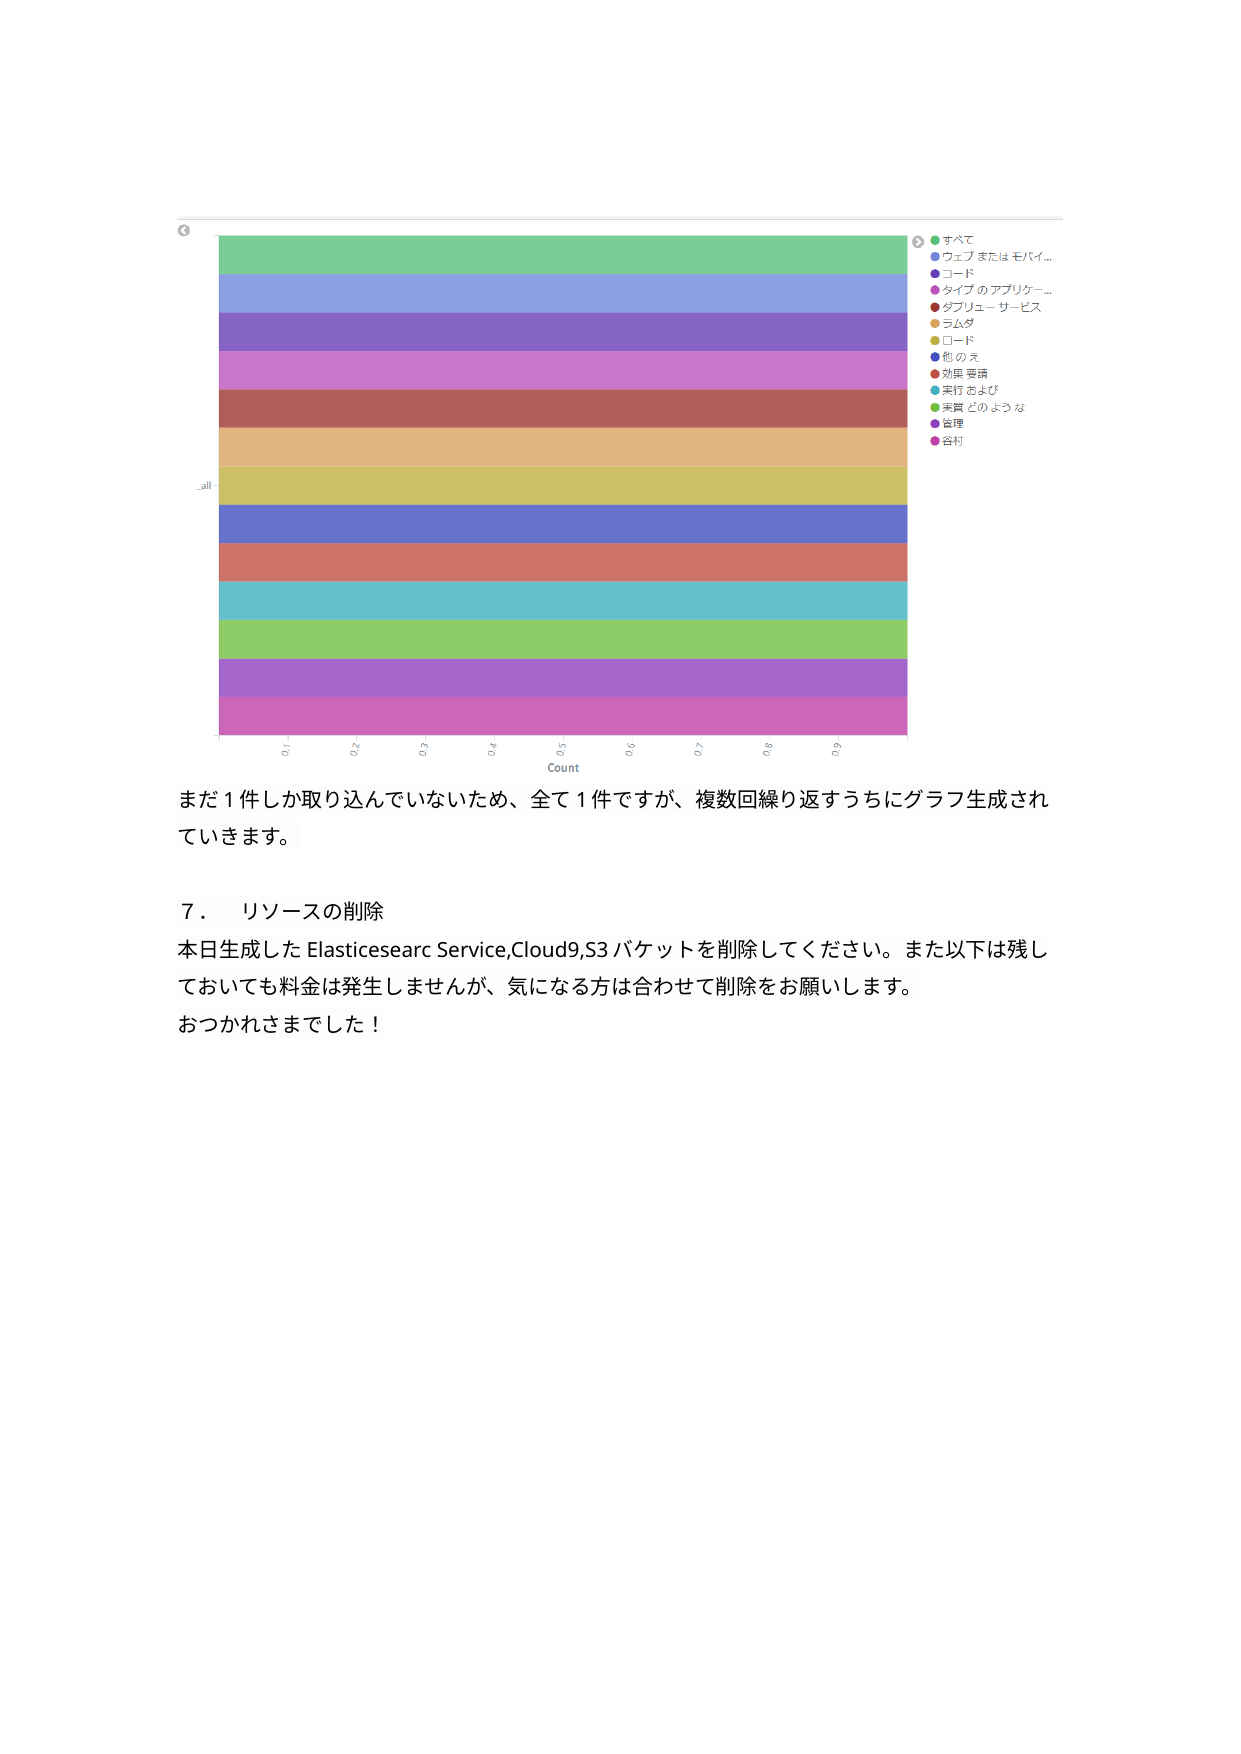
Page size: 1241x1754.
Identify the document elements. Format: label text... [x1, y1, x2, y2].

picture [177, 216, 1063, 775]
text おつかれさまでした！ [177, 1004, 1063, 1042]
text 本日生成したElasticesearc Service,Cloud9,S3バケットを削除してください。また以下は残しておいても料金は発生しませんが、気になる方は合わせて削除をお願いします。 [177, 929, 1063, 1004]
text まだ1件しか取り込んでいないため、全て1件ですが、複数回繰り返すうちにグラフ生成されていきます。 [177, 779, 1063, 854]
text ７． リソースの削除 [177, 892, 1063, 929]
